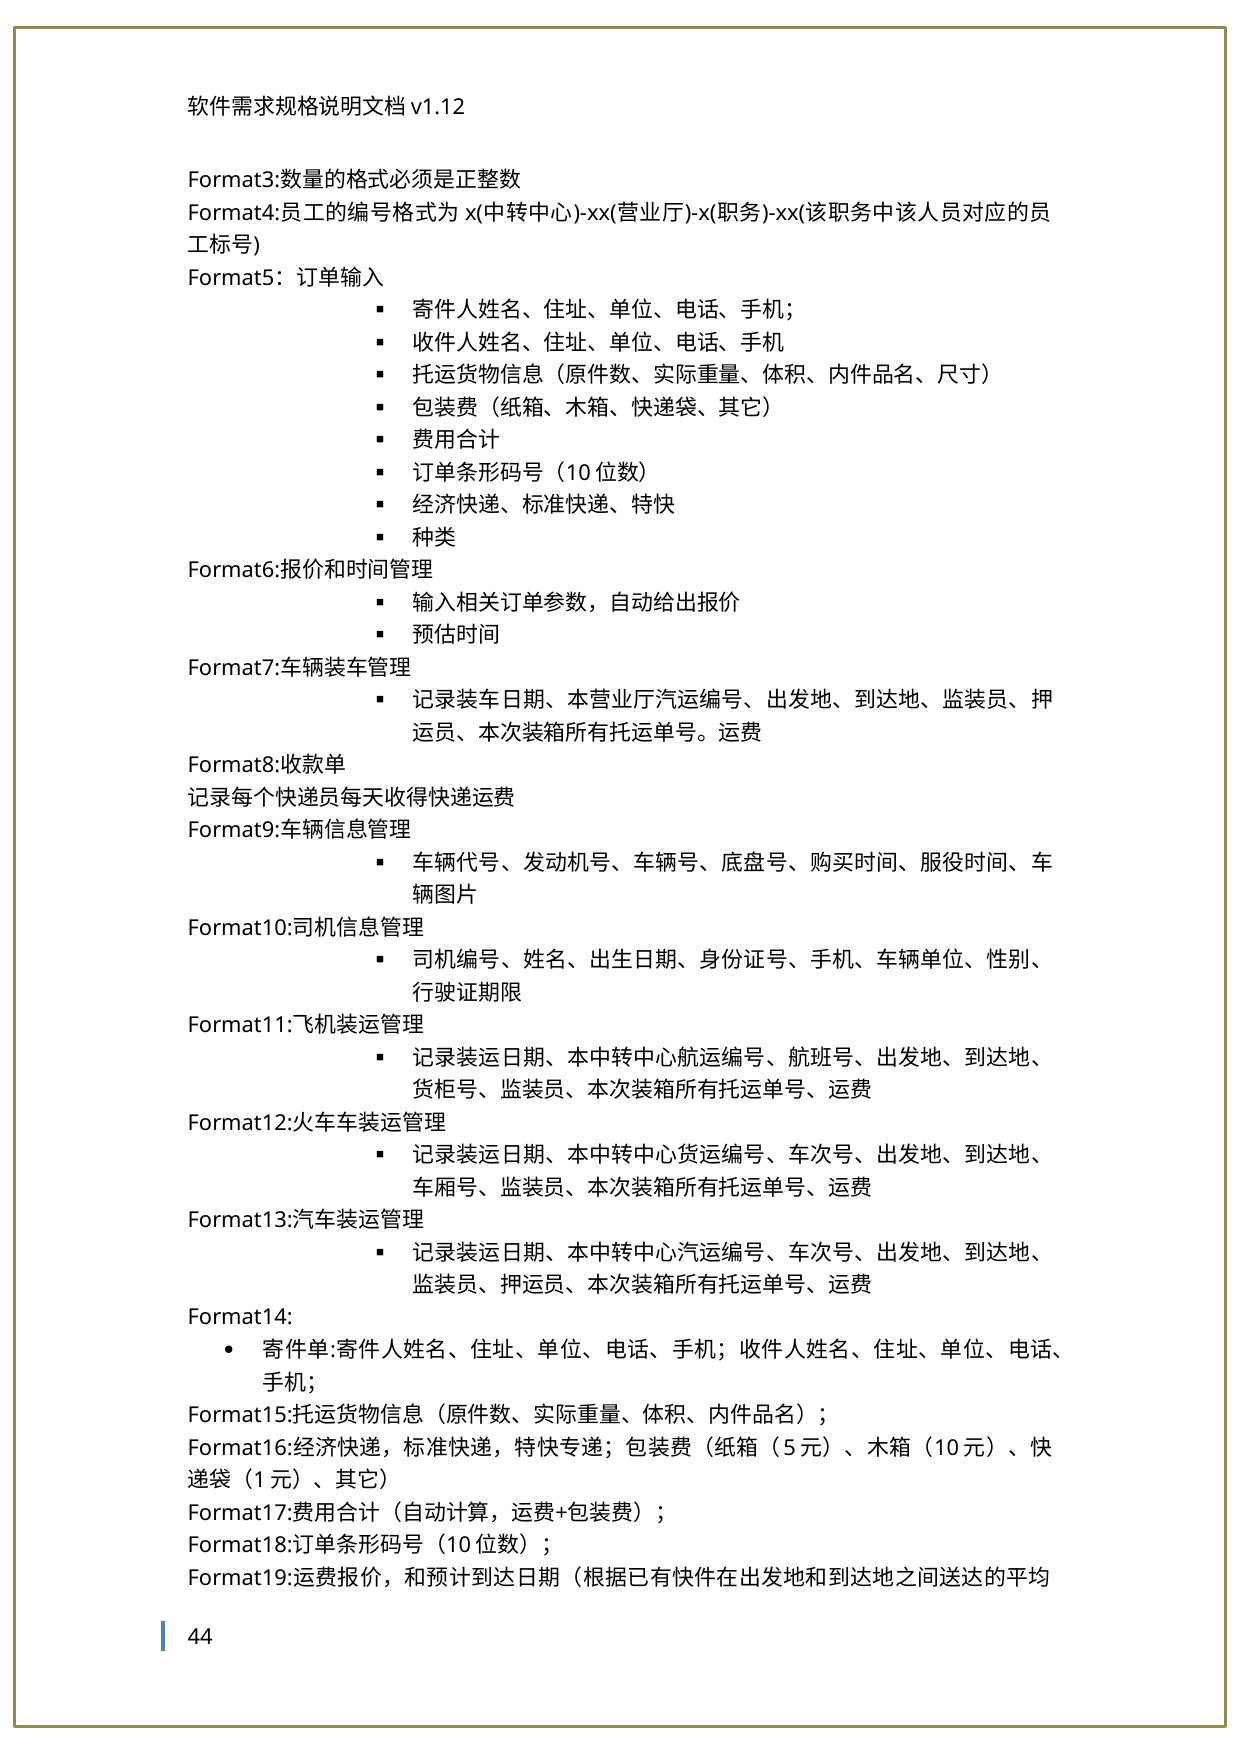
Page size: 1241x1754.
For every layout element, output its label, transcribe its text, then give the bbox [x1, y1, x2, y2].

list 寄件人姓名、住址、单位、电话、手机； [375, 292, 1053, 324]
list 订单条形码号（10位数） [375, 454, 1053, 487]
list 记录装车日期、本营业厅汽运编号、出发地、到达地、监装员、押运员、本次装箱所有托运单号。运费 [375, 682, 1053, 747]
text Format6:报价和时间管理 [187, 552, 1053, 584]
text Format19:运费报价，和预计到达日期（根据已有快件在出发地和到达地之间送达的平均时间。如果没有历史数据，为0）如果是比较轻，体积较大的货物，按照长*宽*高/5000来计算其体积重量，和实际重量取最大值。 [187, 1559, 1053, 1592]
list 托运货物信息（原件数、实际重量、体积、内件品名、尺寸） [375, 357, 1053, 389]
text Format12:火车车装运管理 [187, 1104, 1053, 1137]
text Format5：订单输入 [187, 259, 1053, 292]
text Format11:飞机装运管理 [187, 1007, 1053, 1039]
text Format14: [187, 1299, 1053, 1332]
list 包装费（纸箱、木箱、快递袋、其它） [375, 389, 1053, 422]
text Format3:数量的格式必须是正整数 [187, 162, 1053, 194]
list 司机编号、姓名、出生日期、身份证号、手机、车辆单位、性别、行驶证期限 [375, 942, 1053, 1007]
list 预估时间 [375, 617, 1053, 649]
text Format9:车辆信息管理 [187, 812, 1053, 844]
list 记录装运日期、本中转中心汽运编号、车次号、出发地、到达地、监装员、押运员、本次装箱所有托运单号、运费 [375, 1234, 1053, 1299]
list 种类 [375, 519, 1053, 552]
text Format7:车辆装车管理 [187, 649, 1053, 682]
list 寄件单:寄件人姓名、住址、单位、电话、手机；收件人姓名、住址、单位、电话、手机； [225, 1332, 1053, 1397]
text Format4:员工的编号格式为x(中转中心)-xx(营业厅)-x(职务)-xx(该职务中该人员对应的员工标号) [187, 194, 1053, 259]
text 记录每个快递员每天收得快递运费 [187, 779, 1053, 812]
list 收件人姓名、住址、单位、电话、手机 [375, 324, 1053, 357]
text Format8:收款单 [187, 747, 1053, 779]
list 经济快递、标准快递、特快 [375, 487, 1053, 519]
text Format17:费用合计（自动计算，运费+包装费）； [187, 1494, 1053, 1527]
list 记录装运日期、本中转中心航运编号、航班号、出发地、到达地、货柜号、监装员、本次装箱所有托运单号、运费 [375, 1039, 1053, 1104]
text Format10:司机信息管理 [187, 909, 1053, 942]
text Format16:经济快递，标准快递，特快专递；包装费（纸箱（5元）、木箱（10元）、快递袋（1元）、其它） [187, 1429, 1053, 1494]
text Format15:托运货物信息（原件数、实际重量、体积、内件品名）； [187, 1397, 1053, 1429]
text Format18:订单条形码号（10位数）； [187, 1527, 1053, 1559]
list 记录装运日期、本中转中心货运编号、车次号、出发地、到达地、车厢号、监装员、本次装箱所有托运单号、运费 [375, 1137, 1053, 1202]
text Format13:汽车装运管理 [187, 1202, 1053, 1234]
list 车辆代号、发动机号、车辆号、底盘号、购买时间、服役时间、车辆图片 [375, 844, 1053, 909]
list 费用合计 [375, 422, 1053, 454]
list 输入相关订单参数，自动给出报价 [375, 584, 1053, 617]
